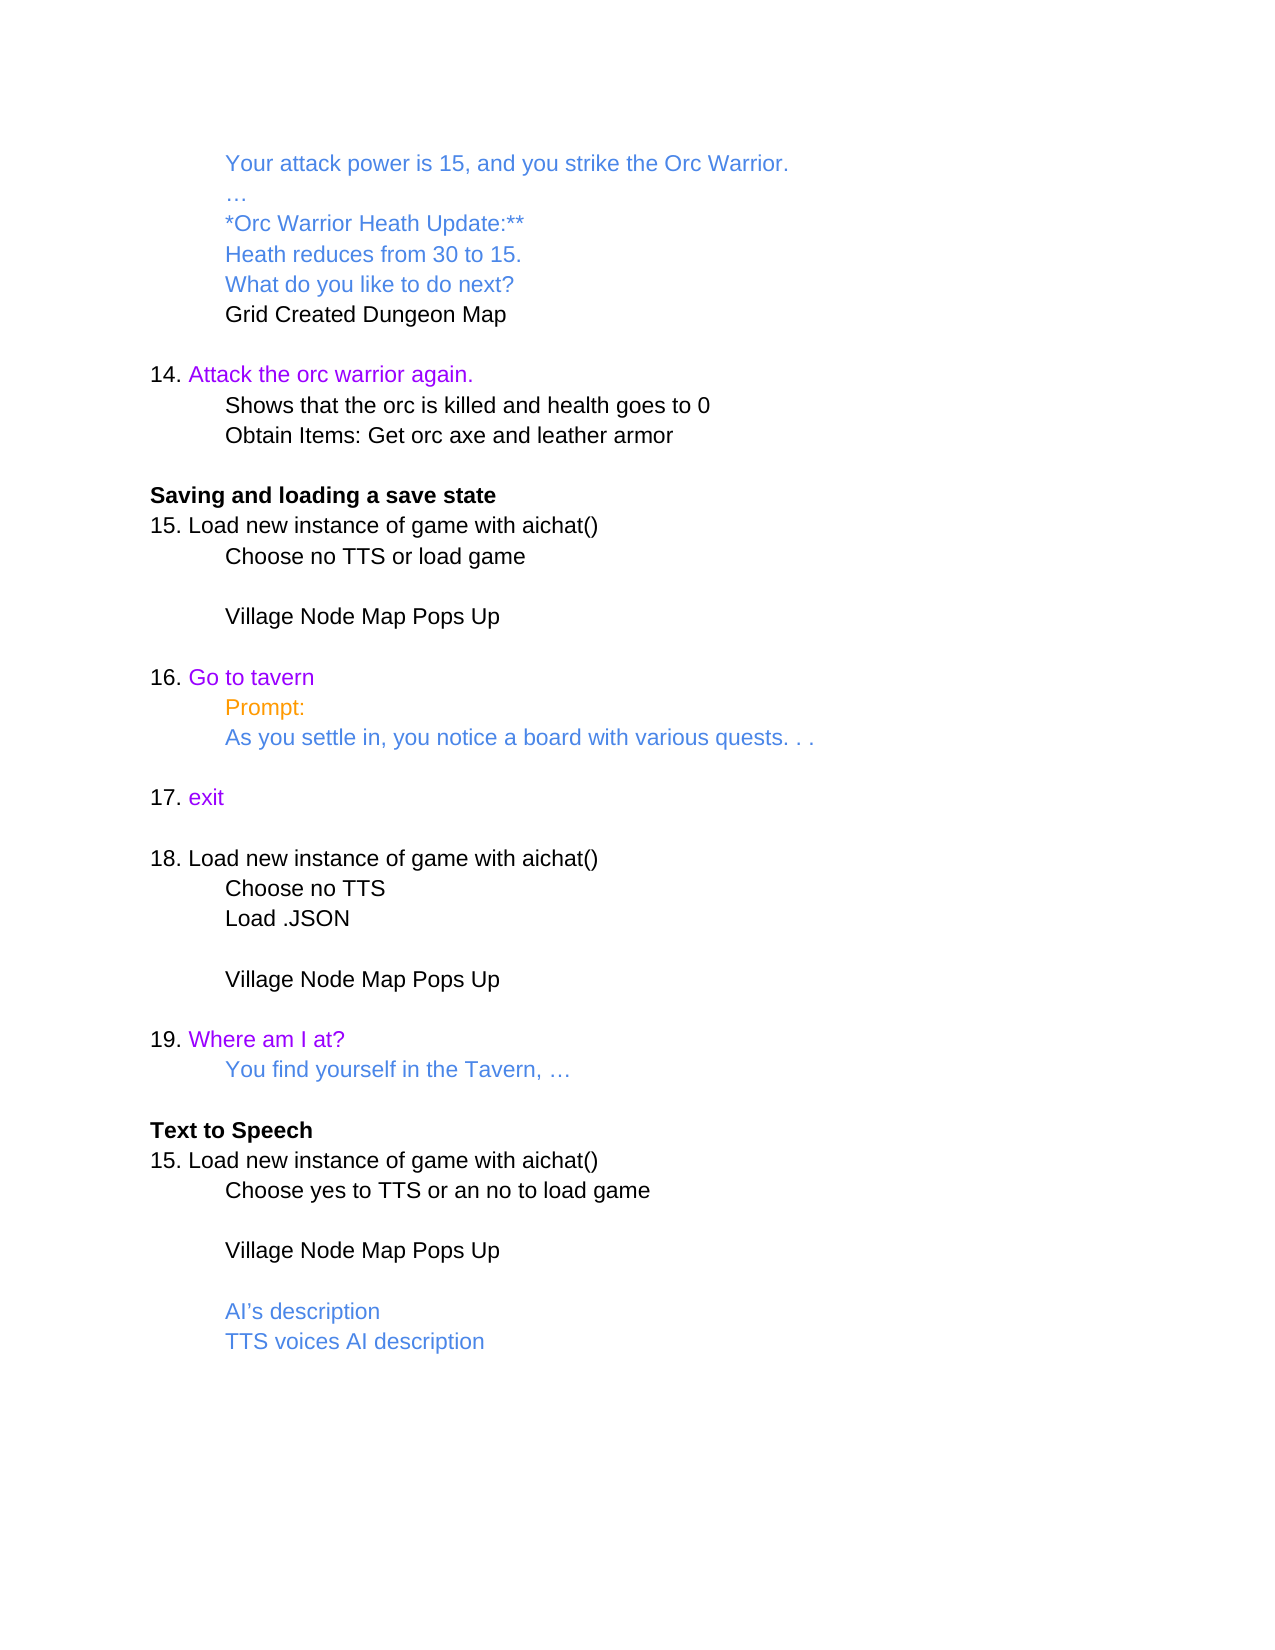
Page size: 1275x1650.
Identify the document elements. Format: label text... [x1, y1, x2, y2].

text Prompt: [150, 694, 1125, 720]
text Choose yes to TTS or an no to load game [150, 1177, 1125, 1203]
text Saving and loading a save state [150, 482, 1125, 509]
text Village Node Map Pops Up [150, 603, 1125, 629]
text What do you like to do next? [150, 271, 1125, 297]
text AI’s description [150, 1298, 1125, 1324]
text Choose no TTS or load game [150, 543, 1125, 569]
text Heath reduces from 30 to 15. [150, 241, 1125, 267]
text Obtain Items: Get orc axe and leather armor [150, 422, 1125, 448]
text You find yourself in the Tavern, … [150, 1056, 1125, 1083]
text Village Node Map Pops Up [150, 1237, 1125, 1264]
text Shows that the orc is killed and health goes to 0 [150, 392, 1125, 418]
text Choose no TTS [150, 875, 1125, 901]
text Text to Speech [150, 1117, 1125, 1143]
text *Orc Warrior Heath Update:** [150, 210, 1125, 237]
text 16. Go to tavern [150, 663, 1125, 690]
text 14. Attack the orc warrior again. [150, 361, 1125, 388]
text TTS voices AI description [150, 1328, 1125, 1354]
text Load .JSON [150, 905, 1125, 932]
text … [150, 180, 1125, 207]
text Grid Created Dungeon Map [150, 301, 1125, 327]
text 17. exit [150, 784, 1125, 811]
text 15. Load new instance of game with aichat() [150, 512, 1125, 539]
text Your attack power is 15, and you strike the Orc Warrior. [150, 150, 1125, 176]
text 15. Load new instance of game with aichat() [150, 1147, 1125, 1173]
text Village Node Map Pops Up [150, 966, 1125, 992]
text As you settle in, you notice a board with various quests. . . [150, 724, 1125, 750]
text 19. Where am I at? [150, 1026, 1125, 1052]
text 18. Load new instance of game with aichat() [150, 845, 1125, 871]
